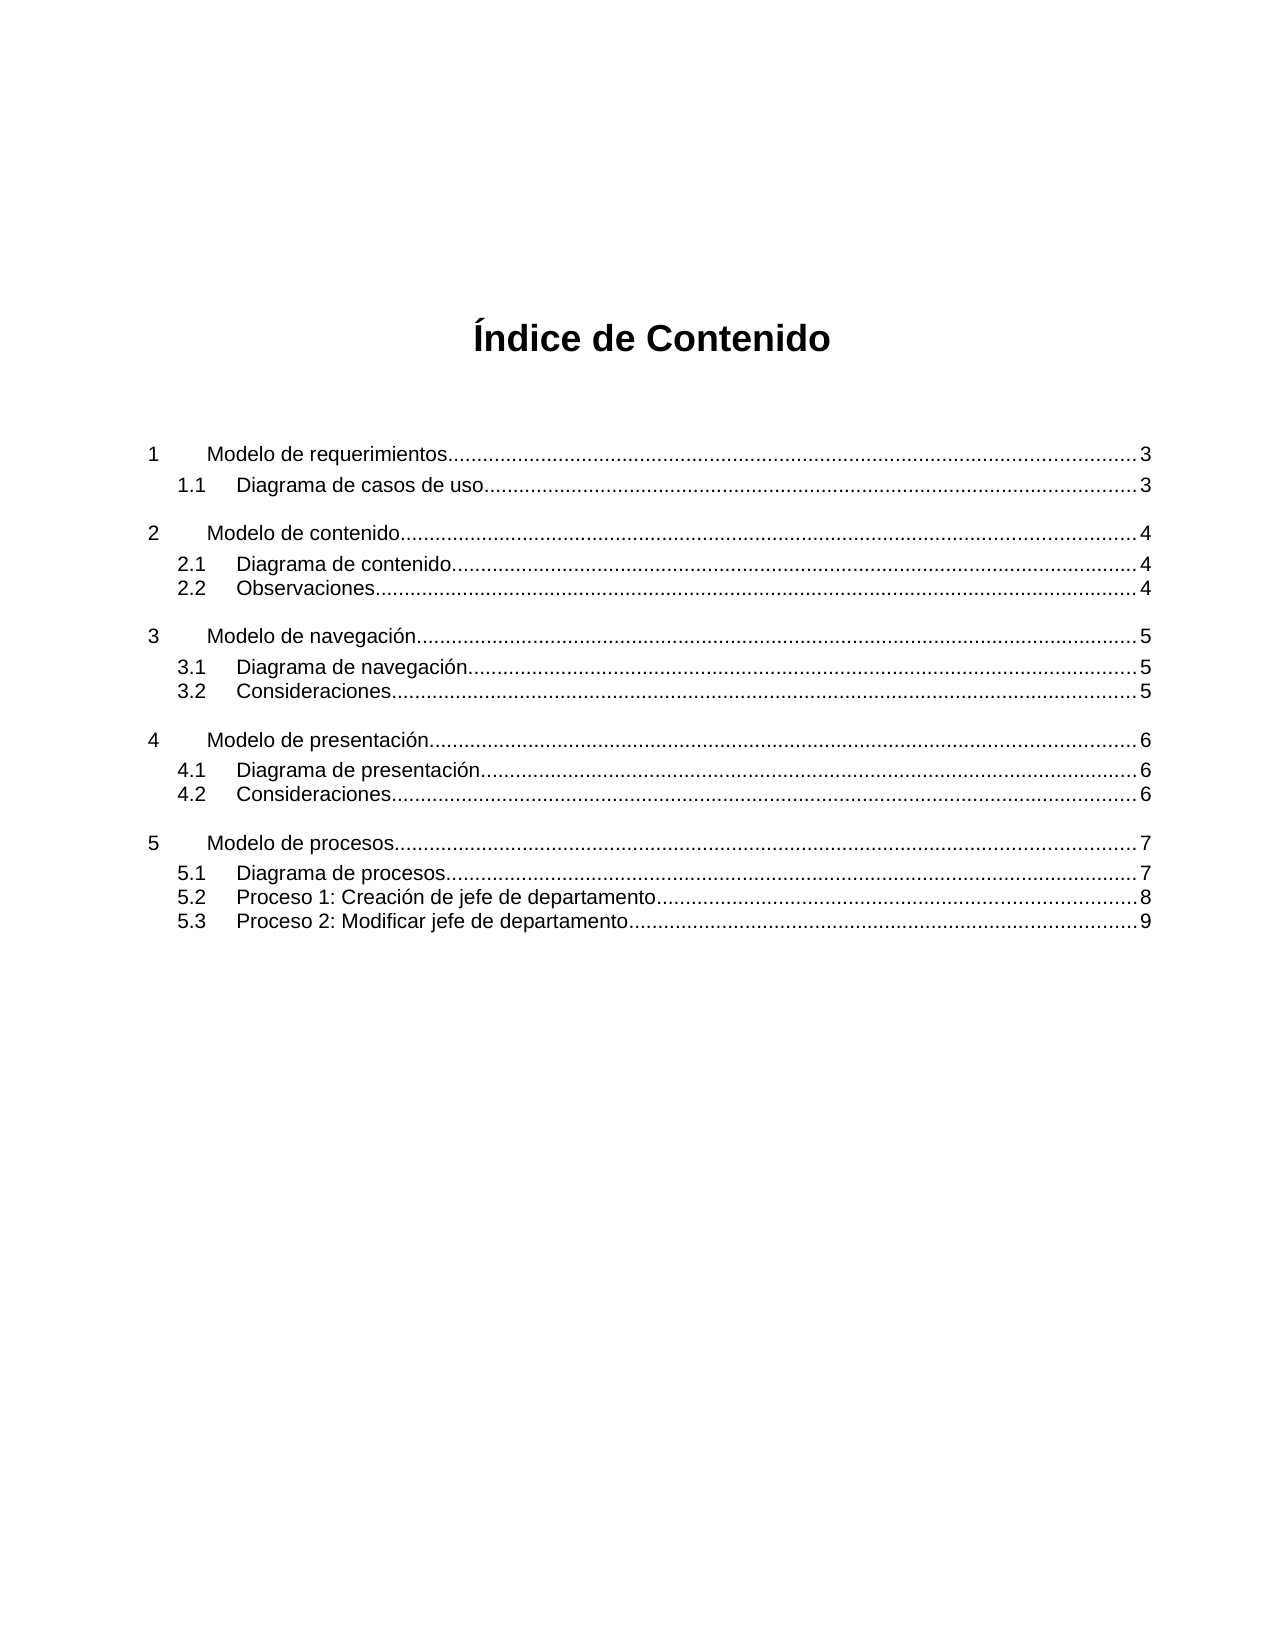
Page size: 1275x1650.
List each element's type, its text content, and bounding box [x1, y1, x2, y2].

text 2.1 Diagrama de contenido 4 [177, 552, 1157, 576]
text 1 Modelo de requerimientos 3 [148, 442, 1157, 466]
text 5.3 Proceso 2: Modificar jefe de departamento 9 [177, 909, 1157, 933]
text 3.1 Diagrama de navegación 5 [177, 655, 1157, 679]
title Índice de Contenido [148, 317, 1157, 360]
text 2.2 Observaciones 4 [177, 576, 1157, 599]
text 5.2 Proceso 1: Creación de jefe de departamento 8 [177, 885, 1157, 909]
text 4 Modelo de presentación 6 [148, 727, 1157, 751]
text 5.1 Diagrama de procesos 7 [177, 861, 1157, 885]
text 5 Modelo de procesos 7 [148, 831, 1157, 854]
text 3 Modelo de navegación 5 [148, 624, 1157, 648]
text 2 Modelo de contenido 4 [148, 521, 1157, 545]
text 1.1 Diagrama de casos de uso 3 [177, 472, 1157, 496]
text 3.2 Consideraciones 5 [177, 679, 1157, 703]
text 4.1 Diagrama de presentación 6 [177, 758, 1157, 782]
text 4.2 Consideraciones 6 [177, 782, 1157, 806]
